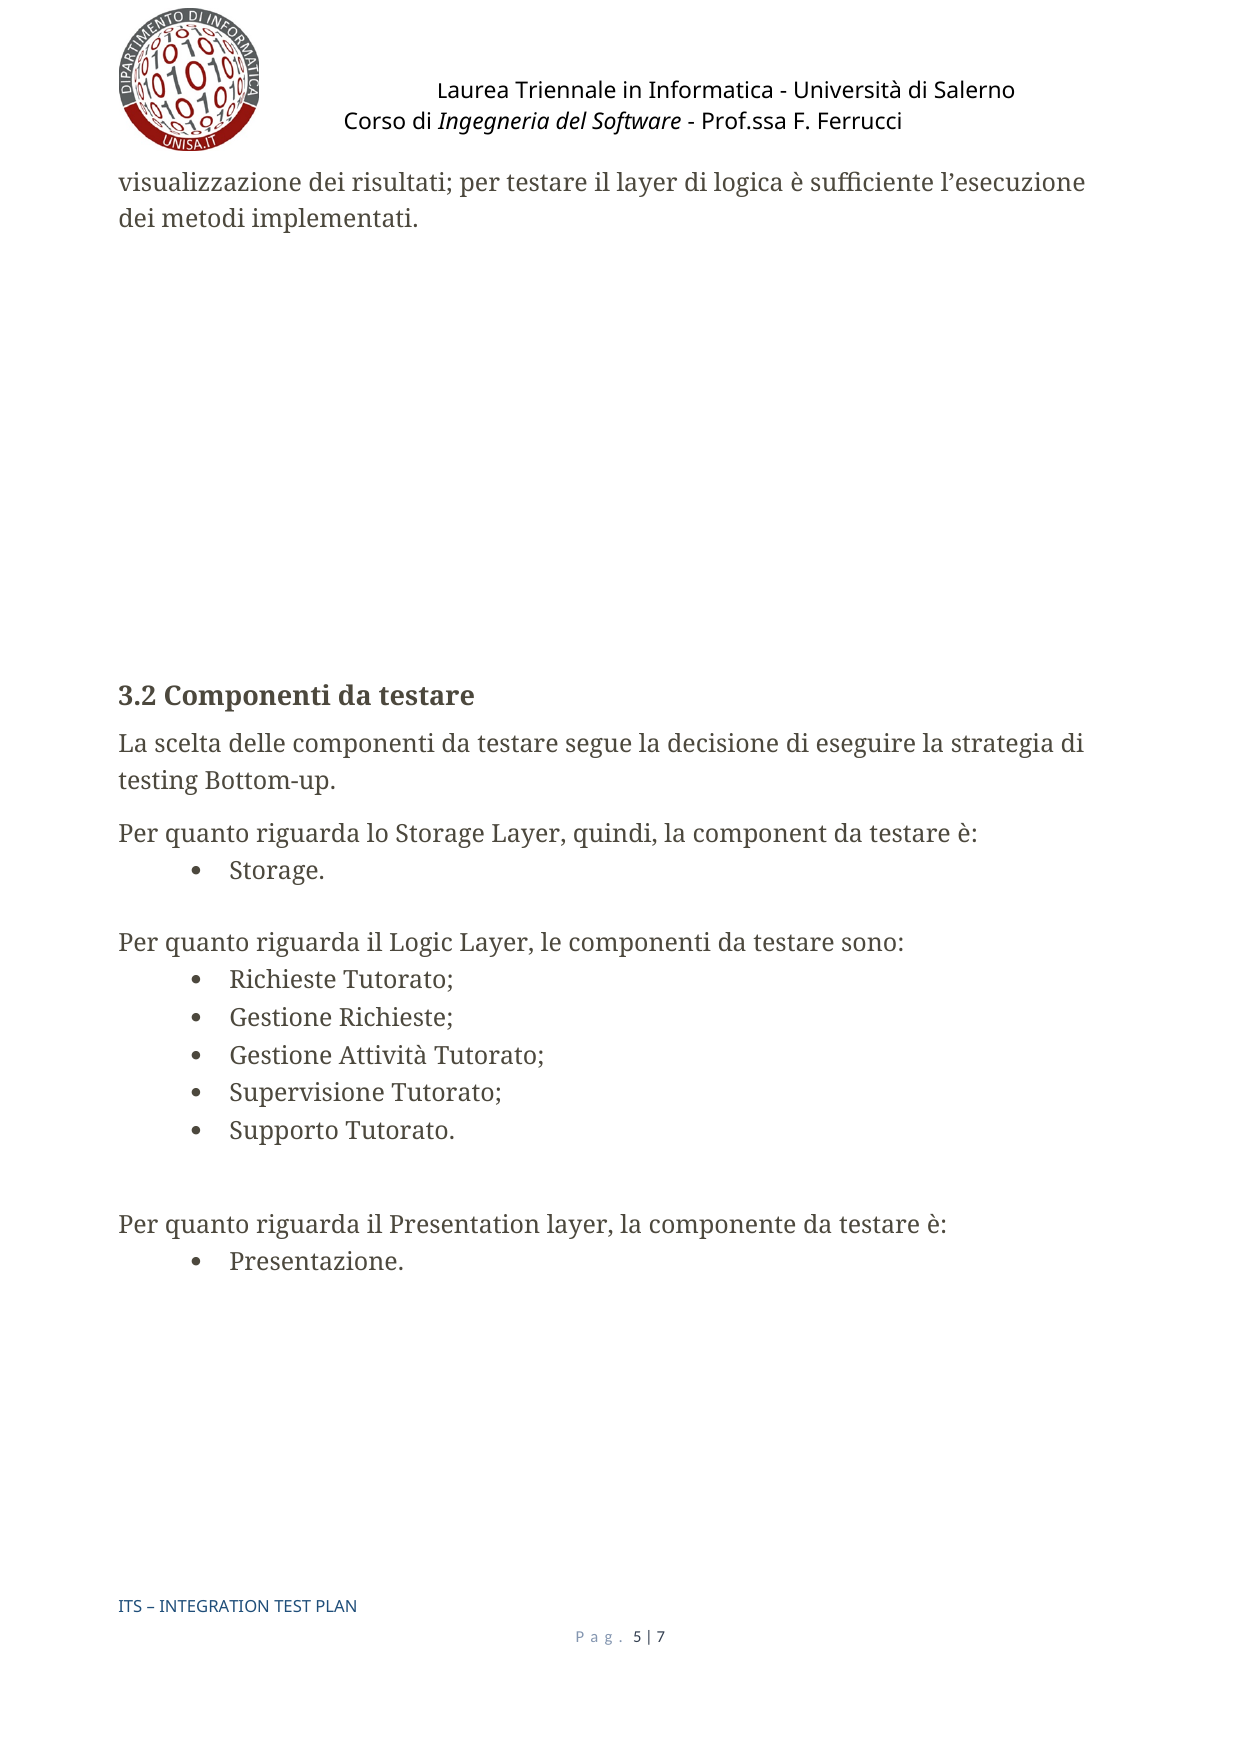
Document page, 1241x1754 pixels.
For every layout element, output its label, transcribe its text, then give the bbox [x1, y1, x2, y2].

list Presentazione. [192, 1243, 1122, 1277]
list Gestione Attività Tutorato; [192, 1037, 1122, 1071]
subtitle 3.2 Componenti da testare [118, 676, 1122, 713]
list Gestione Richieste; [192, 999, 1122, 1034]
list Richieste Tutorato; [192, 962, 1122, 996]
list Supervisione Tutorato; [192, 1075, 1122, 1109]
list Supporto Tutorato. [192, 1113, 1122, 1147]
text La scelta delle componenti da testare segue la decisione di eseguire la strategia di testing Bottom-up. [118, 726, 1122, 797]
text Per quanto riguarda lo Storage Layer, quindi, la component da testare è: [118, 816, 1122, 850]
text Per quanto riguarda il Presentation layer, la componente da testare è: [118, 1206, 1122, 1240]
picture [118, 8, 259, 149]
list Storage. [192, 853, 1122, 887]
text Per quanto riguarda il Logic Layer, le componenti da testare sono: [118, 925, 1122, 959]
